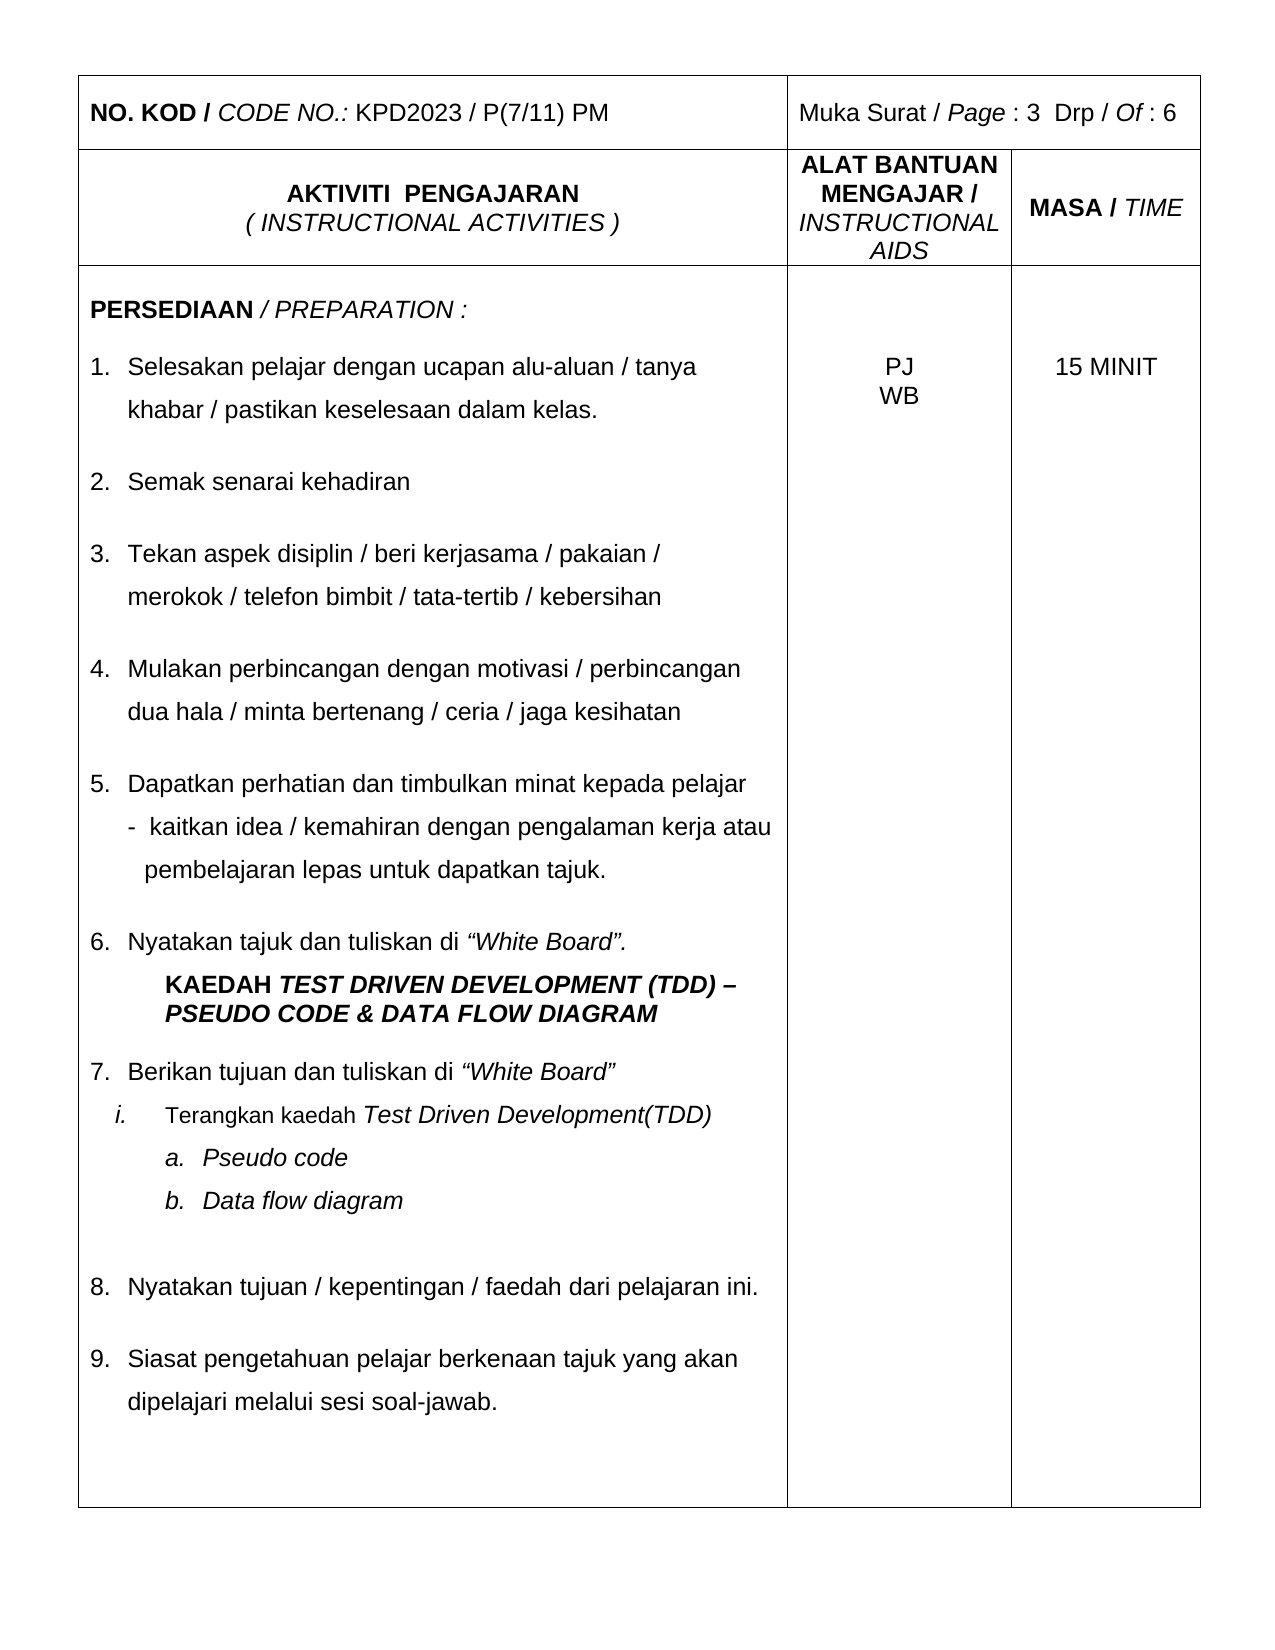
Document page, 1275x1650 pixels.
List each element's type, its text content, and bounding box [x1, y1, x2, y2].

table_cell ALAT BANTUAN MENGAJAR / INSTRUCTIONAL AIDS [788, 150, 1011, 265]
table_cell MASA / TIME [1012, 150, 1200, 265]
table_header NO. KOD / CODE NO.: KPD2023 / P(7/11) PM [79, 76, 787, 149]
table_cell PERSEDIAAN / PREPARATION : Selesakan pelajar dengan ucapan alu-aluan / tanya khabar / pastikan keselesaan dalam kelas. Semak senarai kehadiran Tekan aspek disiplin / beri kerjasama / pakaian / merokok / telefon bimbit / tata-tertib / kebersihan Mulakan perbincangan dengan motivasi / perbincangan dua hala / minta bertenang / ceria / jaga kesihatan Dapatkan perhatian dan timbulkan minat kepada pelajar - kaitkan idea / kemahiran dengan pengalaman kerja atau pembelajaran lepas untuk dapatkan tajuk. Nyatakan tajuk dan tuliskan di “White Board”. KAEDAH TEST DRIVEN DEVELOPMENT (TDD) – PSEUDO CODE & DATA FLOW DIAGRAM Berikan tujuan dan tuliskan di “White Board” Terangkan kaedah Test Driven Development(TDD) Pseudo code Data flow diagram Nyatakan tujuan / kepentingan / faedah dari pelajaran ini. Siasat pengetahuan pelajar berkenaan tajuk yang akan dipelajari melalui sesi soal-jawab. [79, 266, 787, 1507]
table_header Muka Surat / Page : 3 Drp / Of : 6 [788, 76, 1200, 149]
table_cell 15 MINIT [1012, 266, 1200, 1507]
table_cell AKTIVITI PENGAJARAN ( INSTRUCTIONAL ACTIVITIES ) [79, 150, 787, 265]
table_cell PJ WB [788, 266, 1011, 1507]
